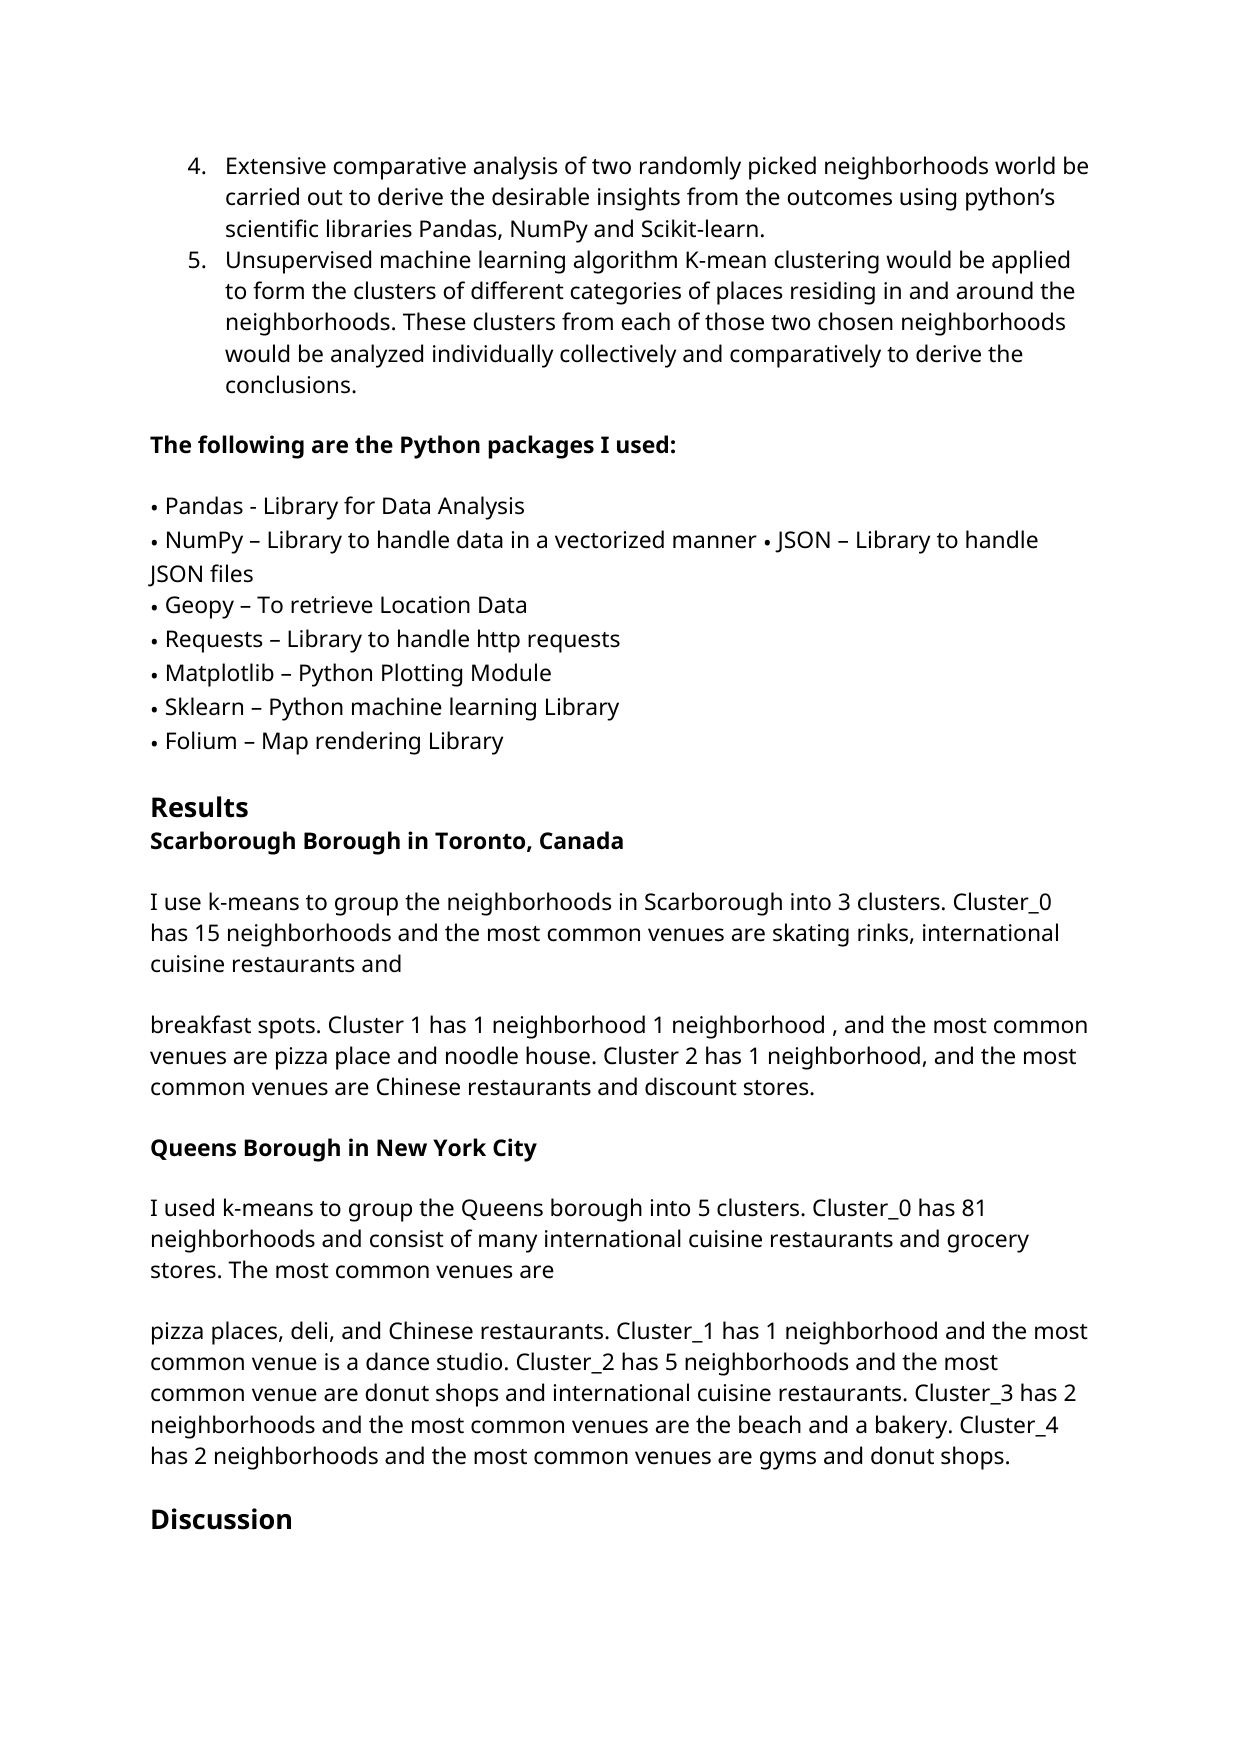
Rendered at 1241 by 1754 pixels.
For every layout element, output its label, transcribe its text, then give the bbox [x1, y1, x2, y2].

text Results Scarborough Borough in Toronto, Canada [150, 788, 1090, 857]
text • Pandas - Library for Data Analysis • NumPy – Library to handle data in a vectorized manner • JSON – Library to handle JSON files • Geopy – To retrieve Location Data • Requests – Library to handle http requests • Matplotlib – Python Plotting Module • Sklearn – Python machine learning Library • Folium – Map rendering Library [150, 489, 1090, 759]
text breakfast spots. Cluster 1 has 1 neighborhood 1 neighborhood , and the most common venues are pizza place and noodle house. Cluster 2 has 1 neighborhood, and the most common venues are Chinese restaurants and discount stores. [150, 1009, 1090, 1102]
text I used k-means to group the Queens borough into 5 clusters. Cluster_0 has 81 neighborhoods and consist of many international cuisine restaurants and grocery stores. The most common venues are [150, 1192, 1090, 1286]
text pizza places, deli, and Chinese restaurants. Cluster_1 has 1 neighborhood and the most common venue is a dance studio. Cluster_2 has 5 neighborhoods and the most common venue are donut shops and international cuisine restaurants. Cluster_3 has 2 neighborhoods and the most common venues are the beach and a bakery. Cluster_4 has 2 neighborhoods and the most common venues are gyms and donut shops. [150, 1315, 1090, 1471]
text Queens Borough in New York City [150, 1132, 1090, 1163]
list Extensive comparative analysis of two randomly picked neighborhoods world be carried out to derive the desirable insights from the outcomes using python’s scientific libraries Pandas, NumPy and Scikit-learn. [187, 150, 1090, 244]
list Unsupervised machine learning algorithm K-mean clustering would be applied to form the clusters of different categories of places residing in and around the neighborhoods. These clusters from each of those two chosen neighborhoods would be analyzed individually collectively and comparatively to derive the conclusions. [187, 244, 1090, 400]
text The following are the Python packages I used: [150, 429, 1090, 460]
text Discussion [150, 1500, 1090, 1537]
text I use k-means to group the neighborhoods in Scarborough into 3 clusters. Cluster_0 has 15 neighborhoods and the most common venues are skating rinks, international cuisine restaurants and [150, 886, 1090, 979]
